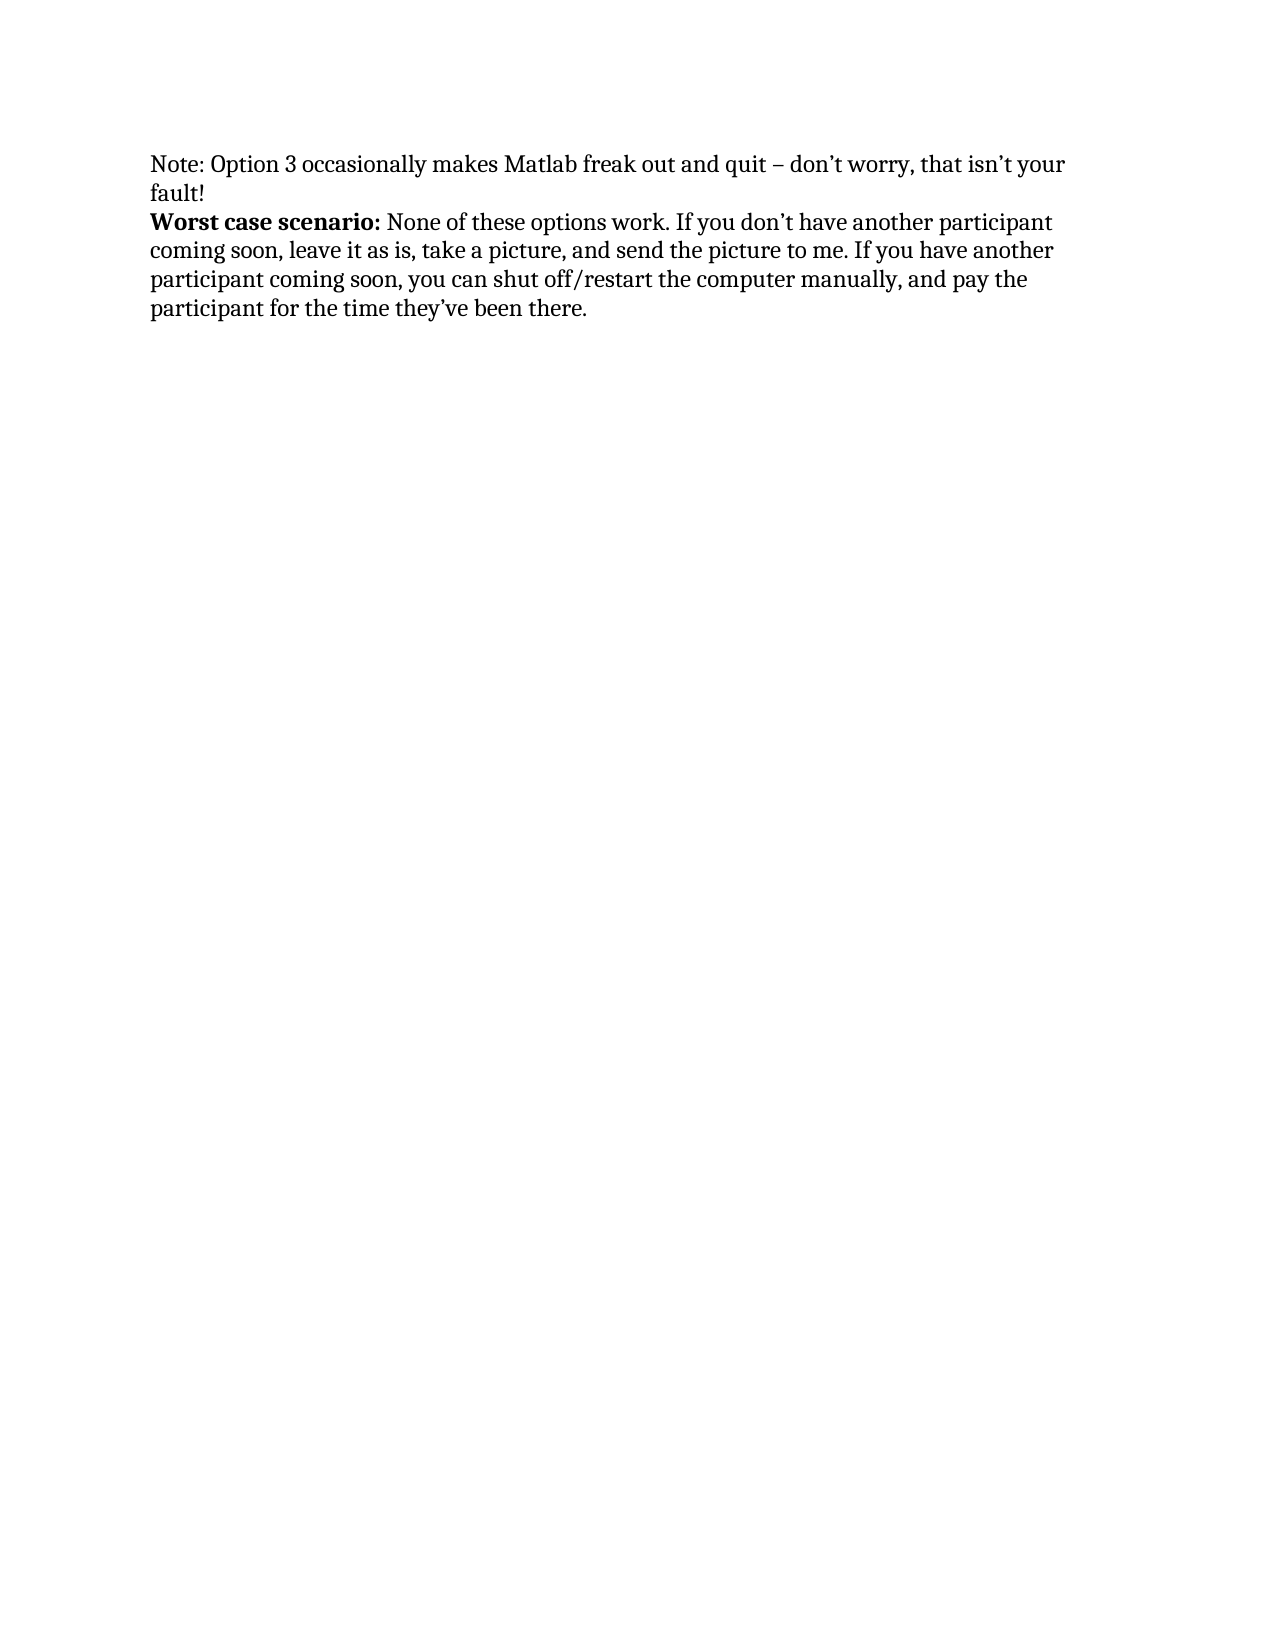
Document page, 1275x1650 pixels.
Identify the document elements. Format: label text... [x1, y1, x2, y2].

text Worst case scenario: None of these options work. If you don’t have another participant coming soon, leave it as is, take a picture, and send the picture to me. If you have another participant coming soon, you can shut off/restart the computer manually, and pay the participant for the time they’ve been there. [150, 207, 1125, 322]
text Note: Option 3 occasionally makes Matlab freak out and quit – don’t worry, that isn’t your fault! [150, 150, 1125, 207]
